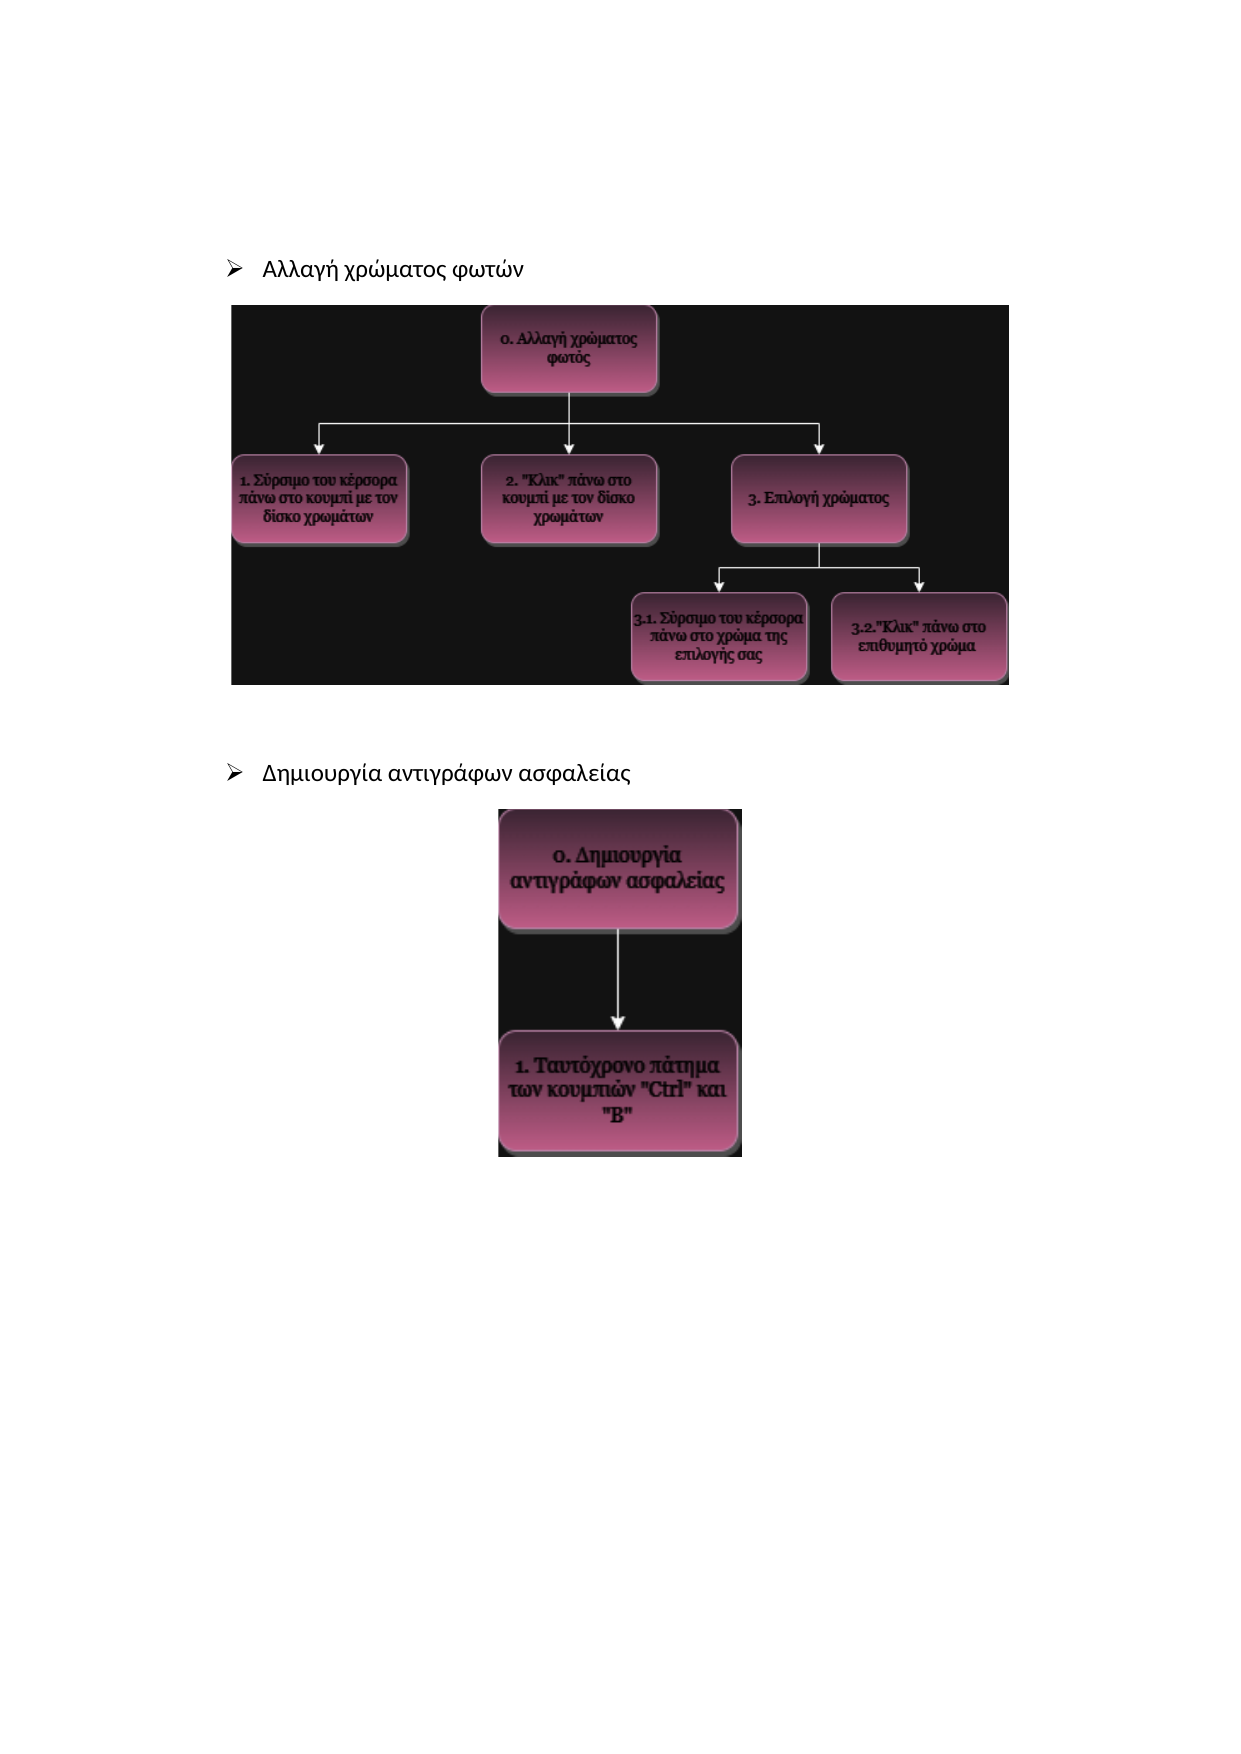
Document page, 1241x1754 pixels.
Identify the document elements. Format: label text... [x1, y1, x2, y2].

list Αλλαγή χρώματος φωτών [225, 253, 1053, 284]
picture [231, 305, 1009, 685]
picture [498, 809, 742, 1157]
list Δημιουργία αντιγράφων ασφαλείας [225, 757, 1053, 788]
